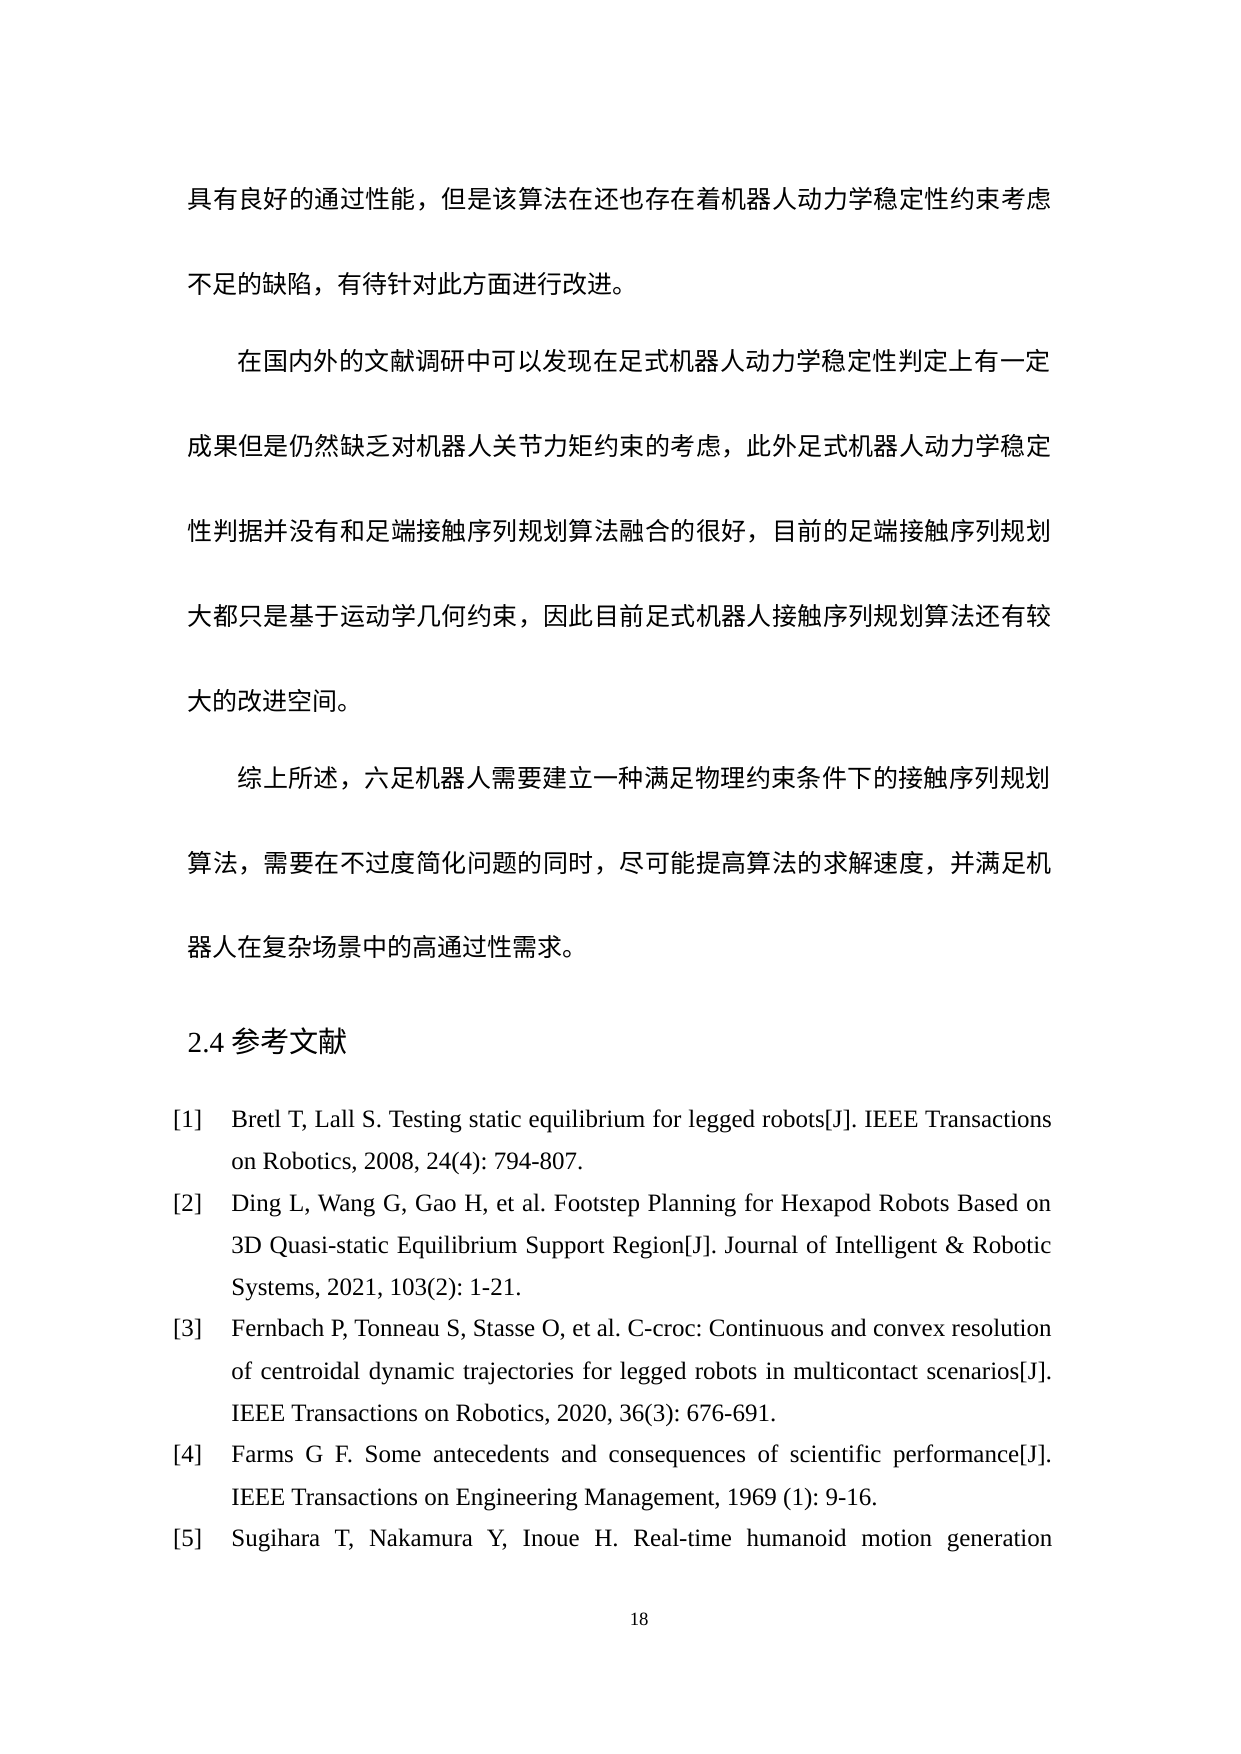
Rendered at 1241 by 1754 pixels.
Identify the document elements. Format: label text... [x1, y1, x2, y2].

text 在国内外的文献调研中可以发现在足式机器人动力学稳定性判定上有一定成果但是仍然缺乏对机器人关节力矩约束的考虑，此外足式机器人动力学稳定性判据并没有和足端接触序列规划算法融合的很好，目前的足端接触序列规划大都只是基于运动学几何约束，因此目前足式机器人接触序列规划算法还有较大的改进空间。 [187, 326, 1053, 733]
list Fernbach P, Tonneau S, Stasse O, et al. C-croc: Continuous and convex resolution of centroidal dynamic trajectories for legged robots in multicontact scenarios[J]. IEEE Transactions on Robotics, 2020, 36(3): 676-691. [187, 1311, 1053, 1430]
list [187, 164, 1053, 317]
list Bretl T, Lall S. Testing static equilibrium for legged robots[J]. IEEE Transactions on Robotics, 2008, 24(4): 794-807. [187, 1101, 1053, 1178]
list Ding L, Wang G, Gao H, et al. Footstep Planning for Hexapod Robots Based on 3D Quasi-static Equilibrium Support Region[J]. Journal of Intelligent & Robotic Systems, 2021, 103(2): 1-21. [187, 1185, 1053, 1304]
list Farms G F. Some antecedents and consequences of scientific performance[J]. IEEE Transactions on Engineering Management, 1969 (1): 9-16. [187, 1437, 1053, 1513]
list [187, 1520, 1053, 1554]
subtitle 参考文献 [187, 1006, 1053, 1074]
text 综上所述，六足机器人需要建立一种满足物理约束条件下的接触序列规划算法，需要在不过度简化问题的同时，尽可能提高算法的求解速度，并满足机器人在复杂场景中的高通过性需求。 [187, 742, 1053, 980]
